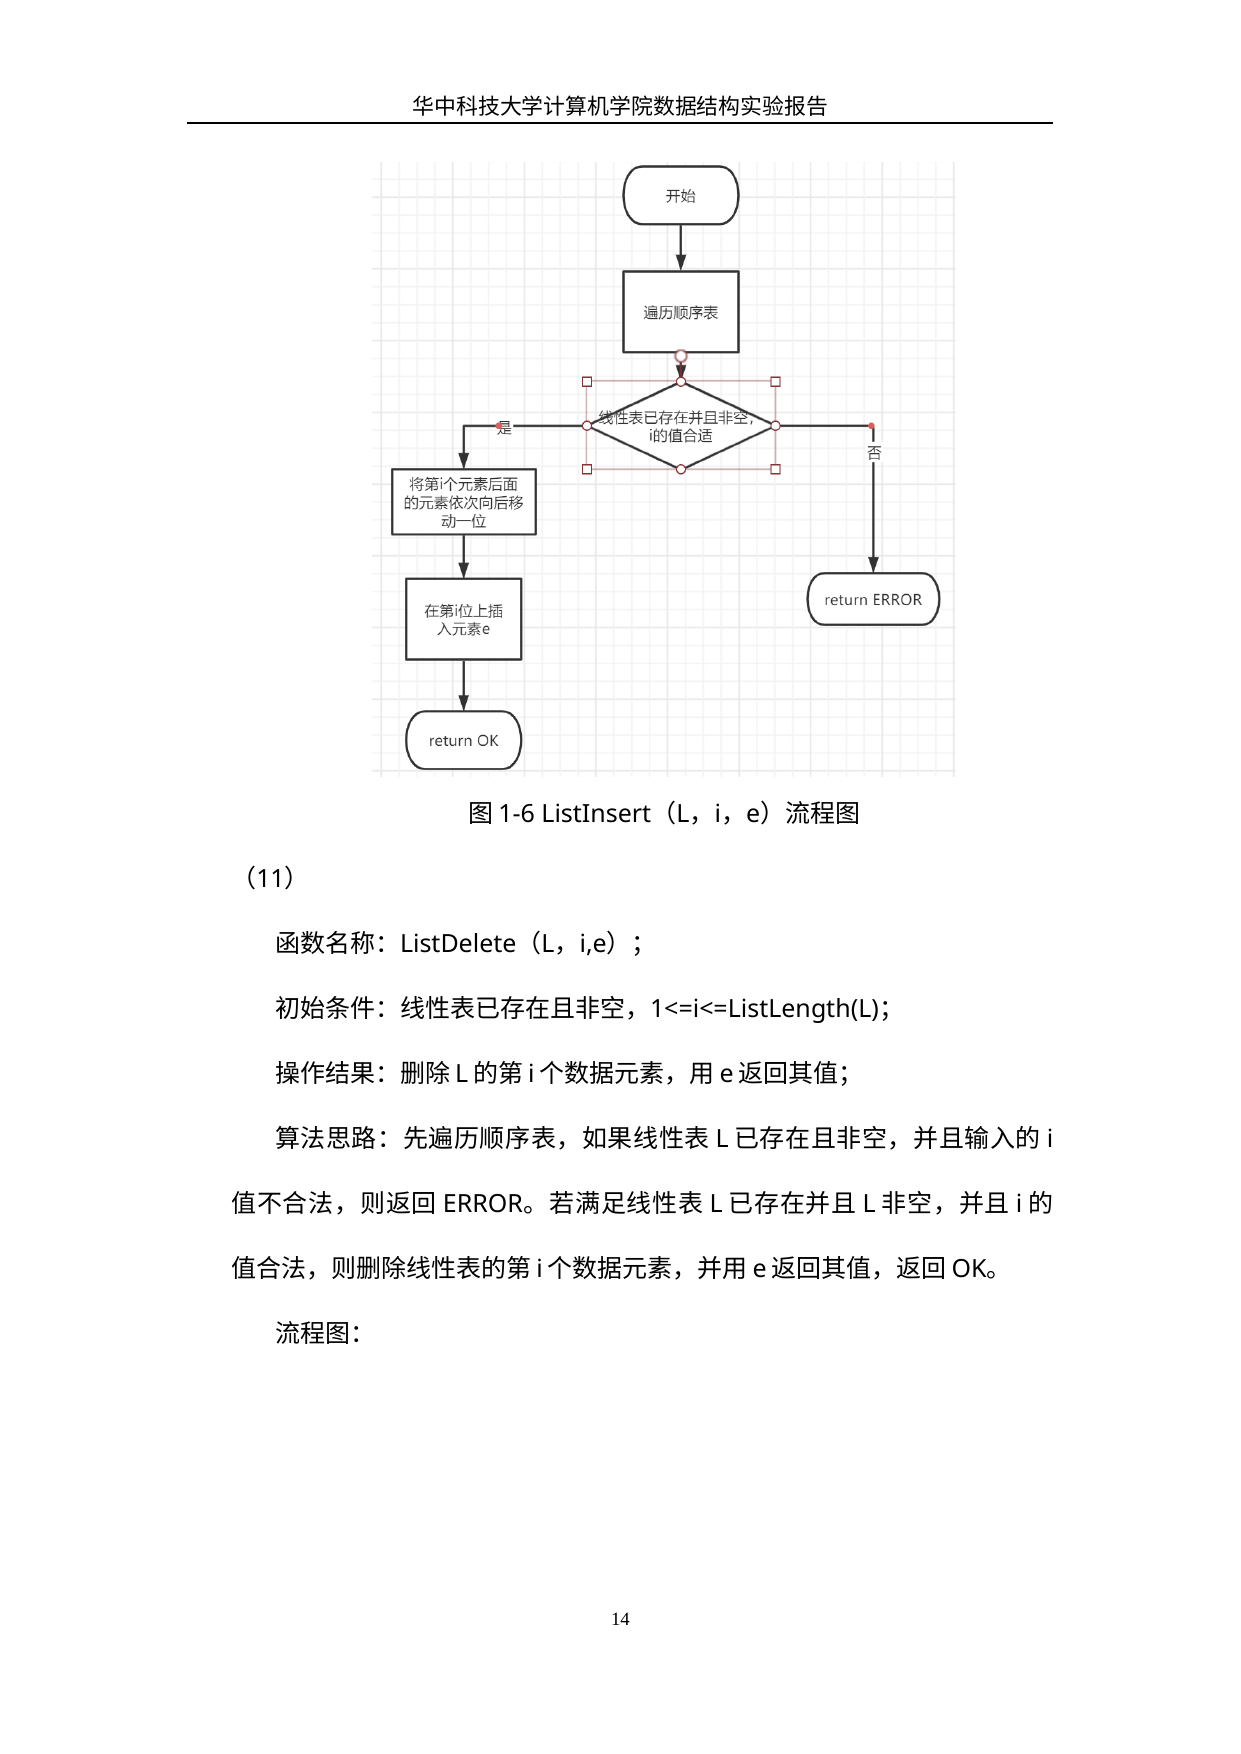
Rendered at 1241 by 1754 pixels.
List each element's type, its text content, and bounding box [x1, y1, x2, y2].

text （11） [187, 844, 1053, 909]
text 算法思路：先遍历顺序表，如果线性表L已存在且非空，并且输入的i值不合法，则返回ERROR。若满足线性表L已存在并且L非空，并且i的值合法，则删除线性表的第i个数据元素，并用e返回其值，返回OK。 [231, 1104, 1053, 1299]
text 函数名称：ListDelete（L，i,e）； [231, 909, 1053, 974]
picture [372, 162, 956, 777]
text 初始条件：线性表已存在且非空，1<=i<=ListLength(L)； [231, 974, 1053, 1039]
text 操作结果：删除L的第i个数据元素，用e返回其值； [231, 1039, 1053, 1104]
text 图1-6 ListInsert（L，i，e）流程图 [231, 779, 1053, 844]
text 流程图： [231, 1299, 1053, 1364]
